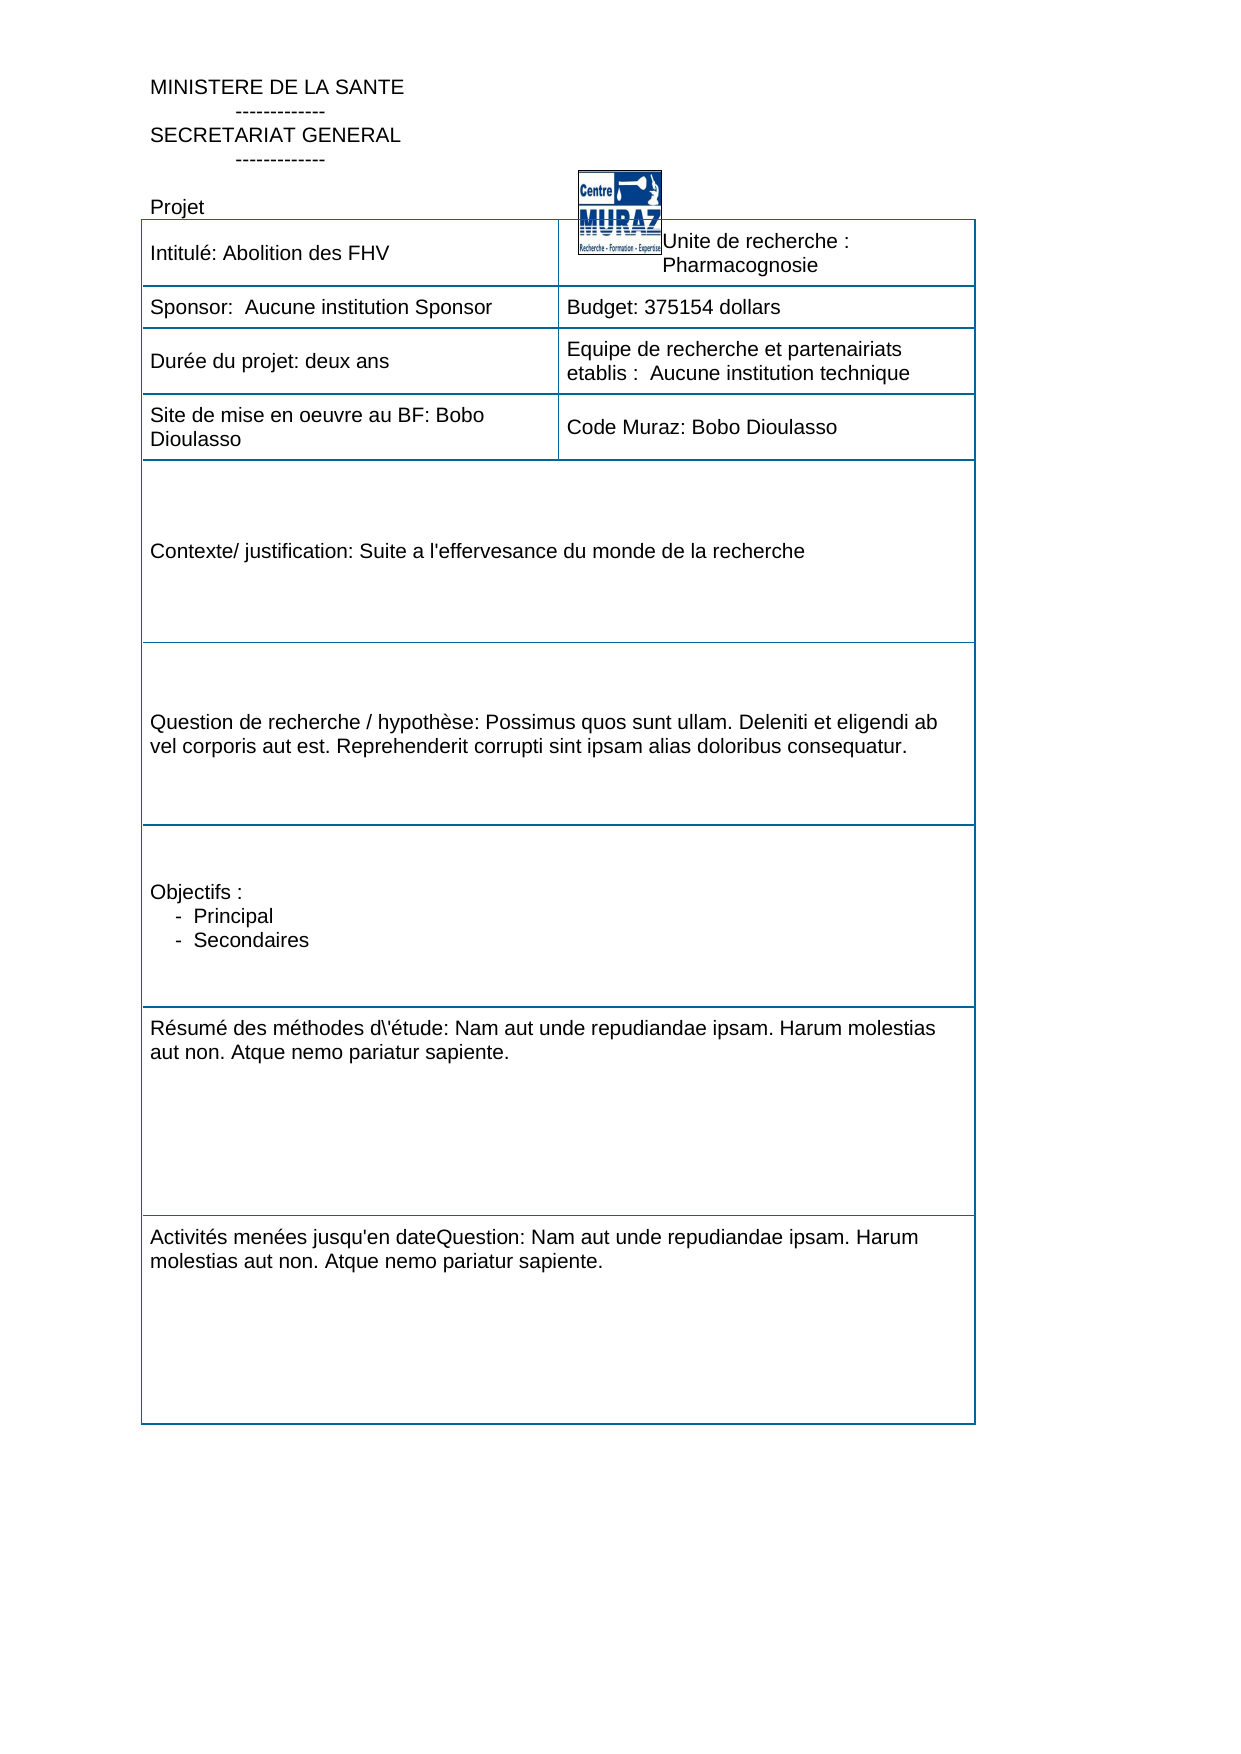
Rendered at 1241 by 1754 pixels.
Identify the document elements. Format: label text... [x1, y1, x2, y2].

table_cell Sponsor: Aucune institution Sponsor [142, 286, 558, 327]
table_cell Code Muraz: Bobo Dioulasso [559, 395, 974, 459]
table_cell Résumé des méthodes d\'étude: Nam aut unde repudiandae ipsam. Harum molestias aut non. Atque nemo pariatur sapiente. [142, 1007, 974, 1214]
table_cell Activités menées jusqu'en dateQuestion: Nam aut unde repudiandae ipsam. Harum molestias aut non. Atque nemo pariatur sapiente. [142, 1216, 974, 1423]
text Projet [150, 195, 1090, 219]
picture [579, 171, 661, 195]
table_header Intitulé: Abolition des FHV [142, 220, 558, 285]
table_header Unite de recherche : Pharmacognosie [559, 220, 974, 285]
table_cell Site de mise en oeuvre au BF: Bobo Dioulasso [142, 394, 558, 459]
table_cell Objectifs : - Principal - Secondaires [142, 825, 974, 1006]
table_cell Equipe de recherche et partenairiats etablis : Aucune institution technique [559, 329, 974, 393]
table_cell Durée du projet: deux ans [142, 328, 558, 393]
table_cell Question de recherche / hypothèse: Possimus quos sunt ullam. Deleniti et eligendi ab vel corporis aut est. Reprehenderit corrupti sint ipsam alias doloribus consequatur. [142, 643, 974, 824]
table_cell Contexte/ justification: Suite a l'effervesance du monde de la recherche [142, 460, 974, 642]
table_cell Budget: 375154 dollars [559, 287, 974, 327]
